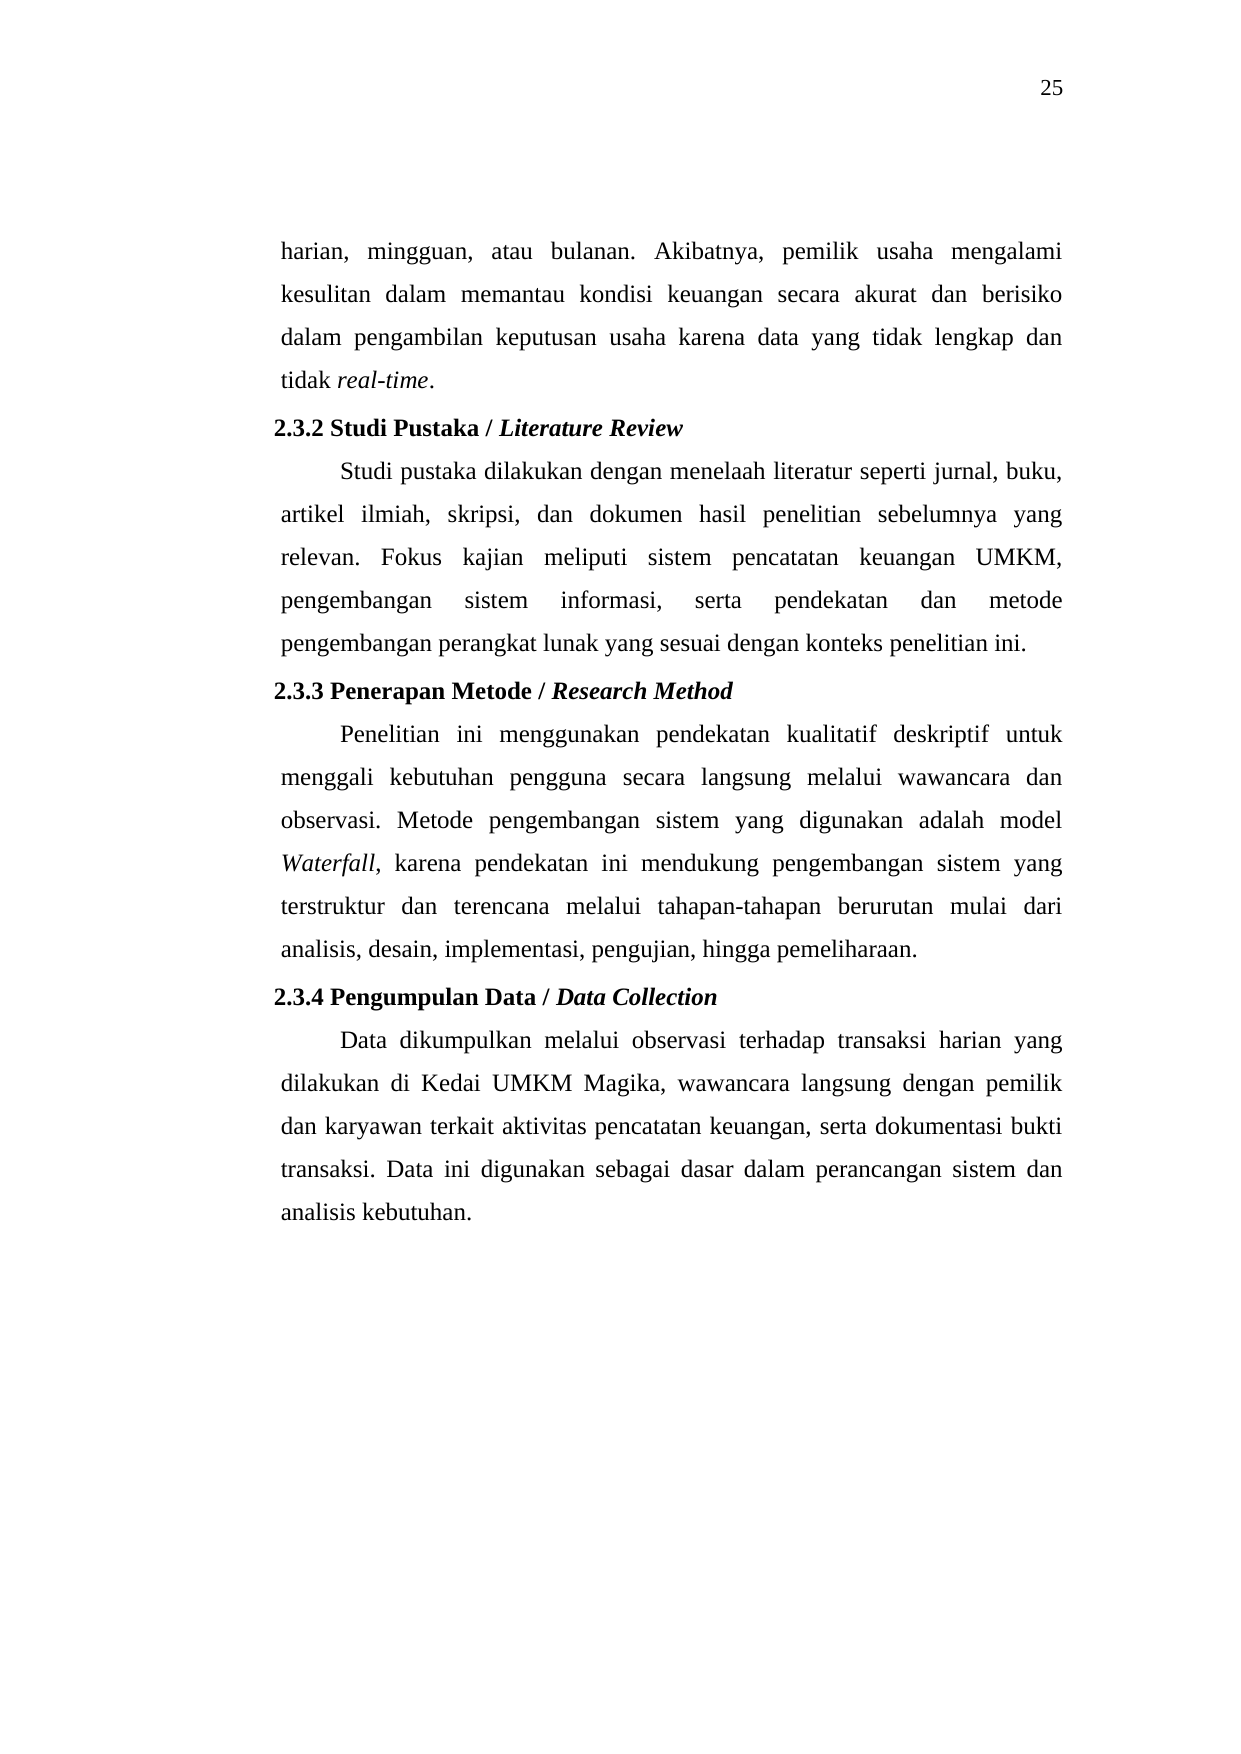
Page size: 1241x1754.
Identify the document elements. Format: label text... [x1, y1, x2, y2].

text Studi pustaka dilakukan dengan menelaah literatur seperti jurnal, buku, artikel ilmiah, skripsi, dan dokumen hasil penelitian sebelumnya yang relevan. Fokus kajian meliputi sistem pencatatan keuangan UMKM, pengembangan sistem informasi, serta pendekatan dan metode pengembangan perangkat lunak yang sesuai dengan konteks penelitian ini. [281, 456, 1063, 657]
subtitle 2.3.4 Pengumpulan Data / Data Collection [274, 982, 1063, 1011]
text Penelitian ini menggunakan pendekatan kualitatif deskriptif untuk menggali kebutuhan pengguna secara langsung melalui wawancara dan observasi. Metode pengembangan sistem yang digunakan adalah model Waterfall, karena pendekatan ini mendukung pengembangan sistem yang terstruktur dan terencana melalui tahapan-tahapan berurutan mulai dari analisis, desain, implementasi, pengujian, hingga pemeliharaan. [281, 719, 1063, 963]
subtitle 2.3.2 Studi Pustaka / Literature Review [274, 413, 1063, 442]
text Data dikumpulkan melalui observasi terhadap transaksi harian yang dilakukan di Kedai UMKM Magika, wawancara langsung dengan pemilik dan karyawan terkait aktivitas pencatatan keuangan, serta dokumentasi bukti transaksi. Data ini digunakan sebagai dasar dalam perancangan sistem dan analisis kebutuhan. [281, 1025, 1063, 1226]
subtitle 2.3.3 Penerapan Metode / Research Method [274, 676, 1063, 704]
